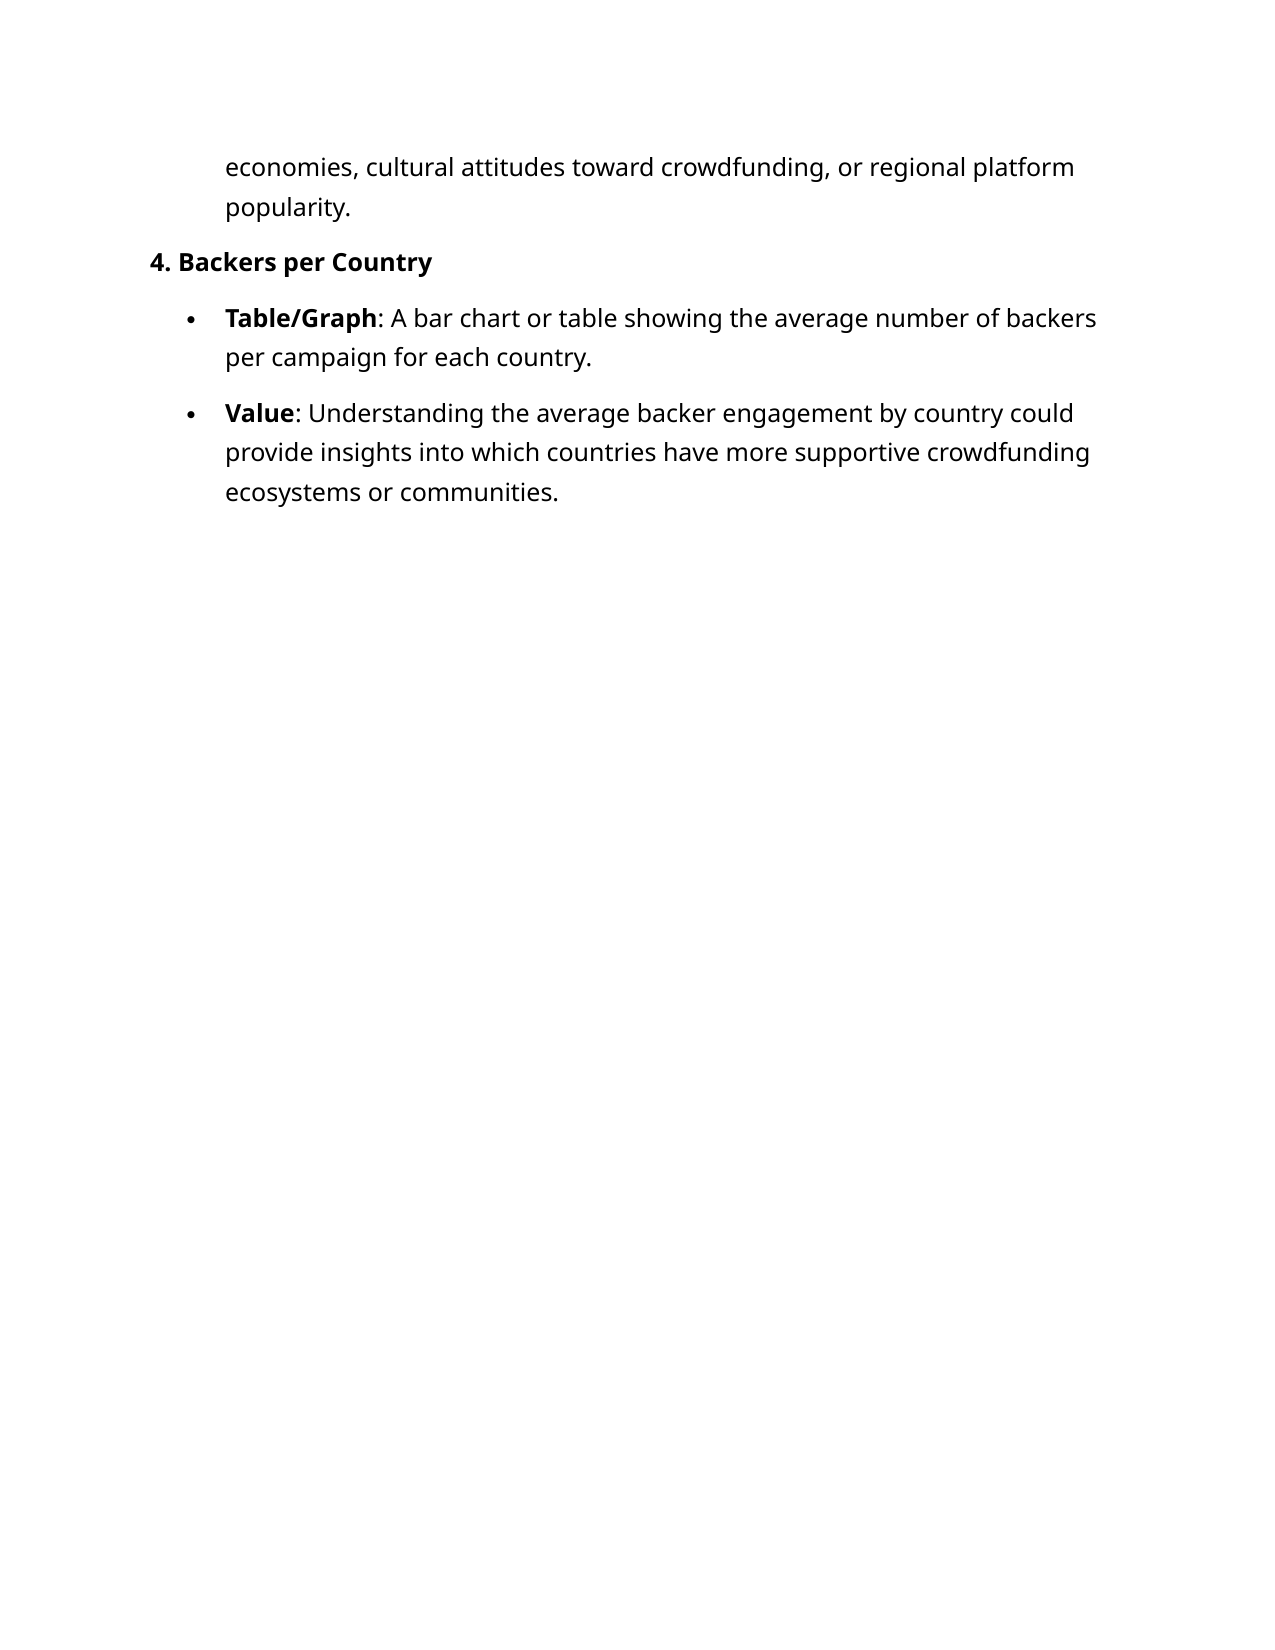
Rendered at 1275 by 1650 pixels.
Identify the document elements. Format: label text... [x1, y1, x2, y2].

list Table/Graph: A bar chart or table showing the average number of backers per campaign for each country. [187, 379, 1125, 452]
list Value: Understanding the average backer engagement by country could provide insights into which countries have more supportive crowdfunding ecosystems or communities. [187, 474, 1125, 587]
list Value: Understanding how success varies by geography could offer insights into regional factors that impact crowdfunding campaigns, such as local economies, cultural attitudes toward crowdfunding, or regional platform popularity. [187, 150, 1125, 302]
text 4. Backers per Country [150, 323, 1125, 357]
